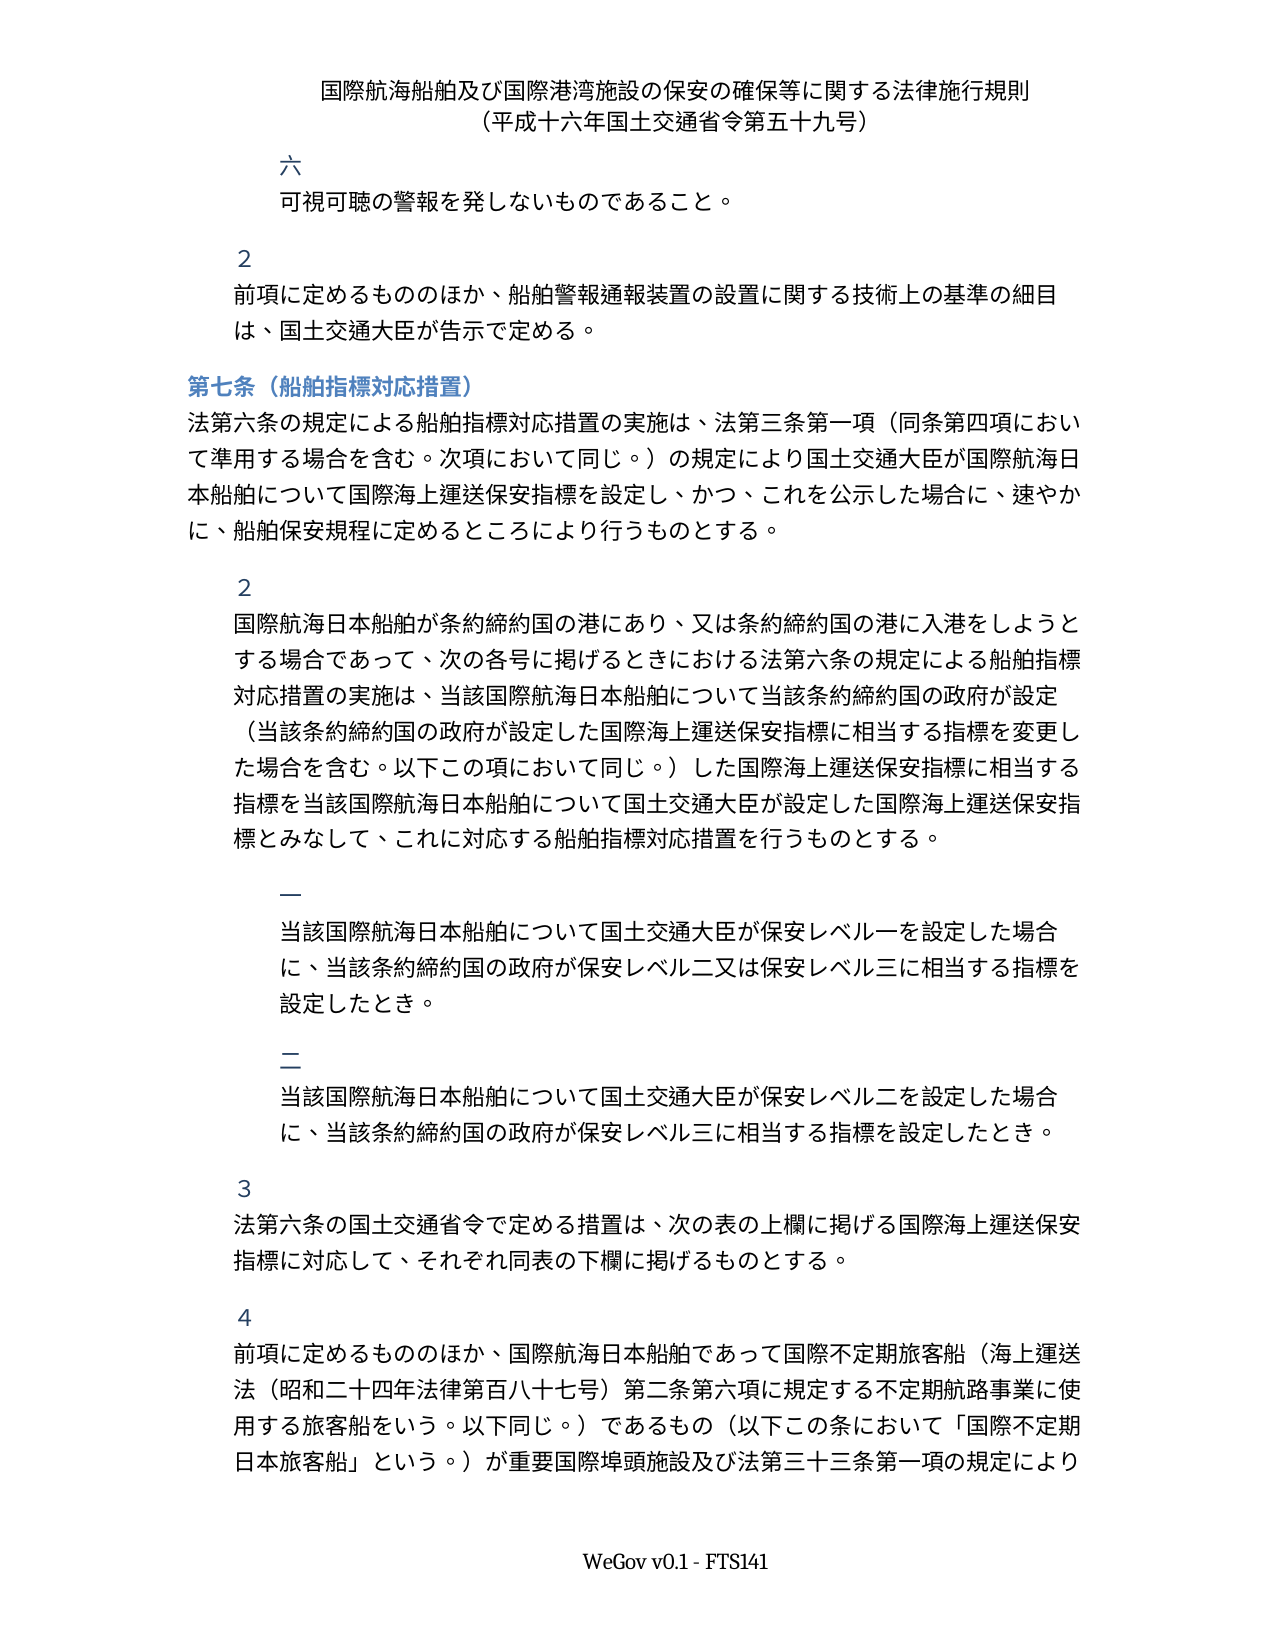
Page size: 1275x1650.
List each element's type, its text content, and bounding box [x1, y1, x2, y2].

subtitle 第七条（船舶指標対応措置） [187, 371, 1087, 403]
subtitle ４ [233, 1302, 1087, 1333]
text 法第六条の国土交通省令で定める措置は、次の表の上欄に掲げる国際海上運送保安指標に対応して、それぞれ同表の下欄に掲げるものとする。 [233, 1209, 1087, 1277]
text 当該国際航海日本船舶について国土交通大臣が保安レベル一を設定した場合に、当該条約締約国の政府が保安レベル二又は保安レベル三に相当する指標を設定したとき。 [279, 916, 1087, 1019]
subtitle ２ [233, 572, 1087, 603]
text 当該国際航海日本船舶について国土交通大臣が保安レベル二を設定した場合に、当該条約締約国の政府が保安レベル三に相当する指標を設定したとき。 [279, 1081, 1087, 1148]
text 法第六条の規定による船舶指標対応措置の実施は、法第三条第一項（同条第四項において準用する場合を含む。次項において同じ。）の規定により国土交通大臣が国際航海日本船舶について国際海上運送保安指標を設定し、かつ、これを公示した場合に、速やかに、船舶保安規程に定めるところにより行うものとする。 [187, 407, 1087, 546]
text 前項に定めるもののほか、船舶警報通報装置の設置に関する技術上の基準の細目は、国土交通大臣が告示で定める。 [233, 279, 1087, 346]
text 可視可聴の警報を発しないものであること。 [279, 186, 1087, 217]
subtitle ３ [233, 1173, 1087, 1205]
subtitle 二 [279, 1045, 1087, 1076]
text 国際航海日本船舶が条約締約国の港にあり、又は条約締約国の港に入港をしようとする場合であって、次の各号に掲げるときにおける法第六条の規定による船舶指標対応措置の実施は、当該国際航海日本船舶について当該条約締約国の政府が設定（当該条約締約国の政府が設定した国際海上運送保安指標に相当する指標を変更した場合を含む。以下この項において同じ。）した国際海上運送保安指標に相当する指標を当該国際航海日本船舶について国土交通大臣が設定した国際海上運送保安指標とみなして、これに対応する船舶指標対応措置を行うものとする。 [233, 608, 1087, 855]
subtitle 六 [279, 150, 1087, 181]
subtitle ２ [233, 243, 1087, 274]
subtitle 一 [279, 880, 1087, 911]
